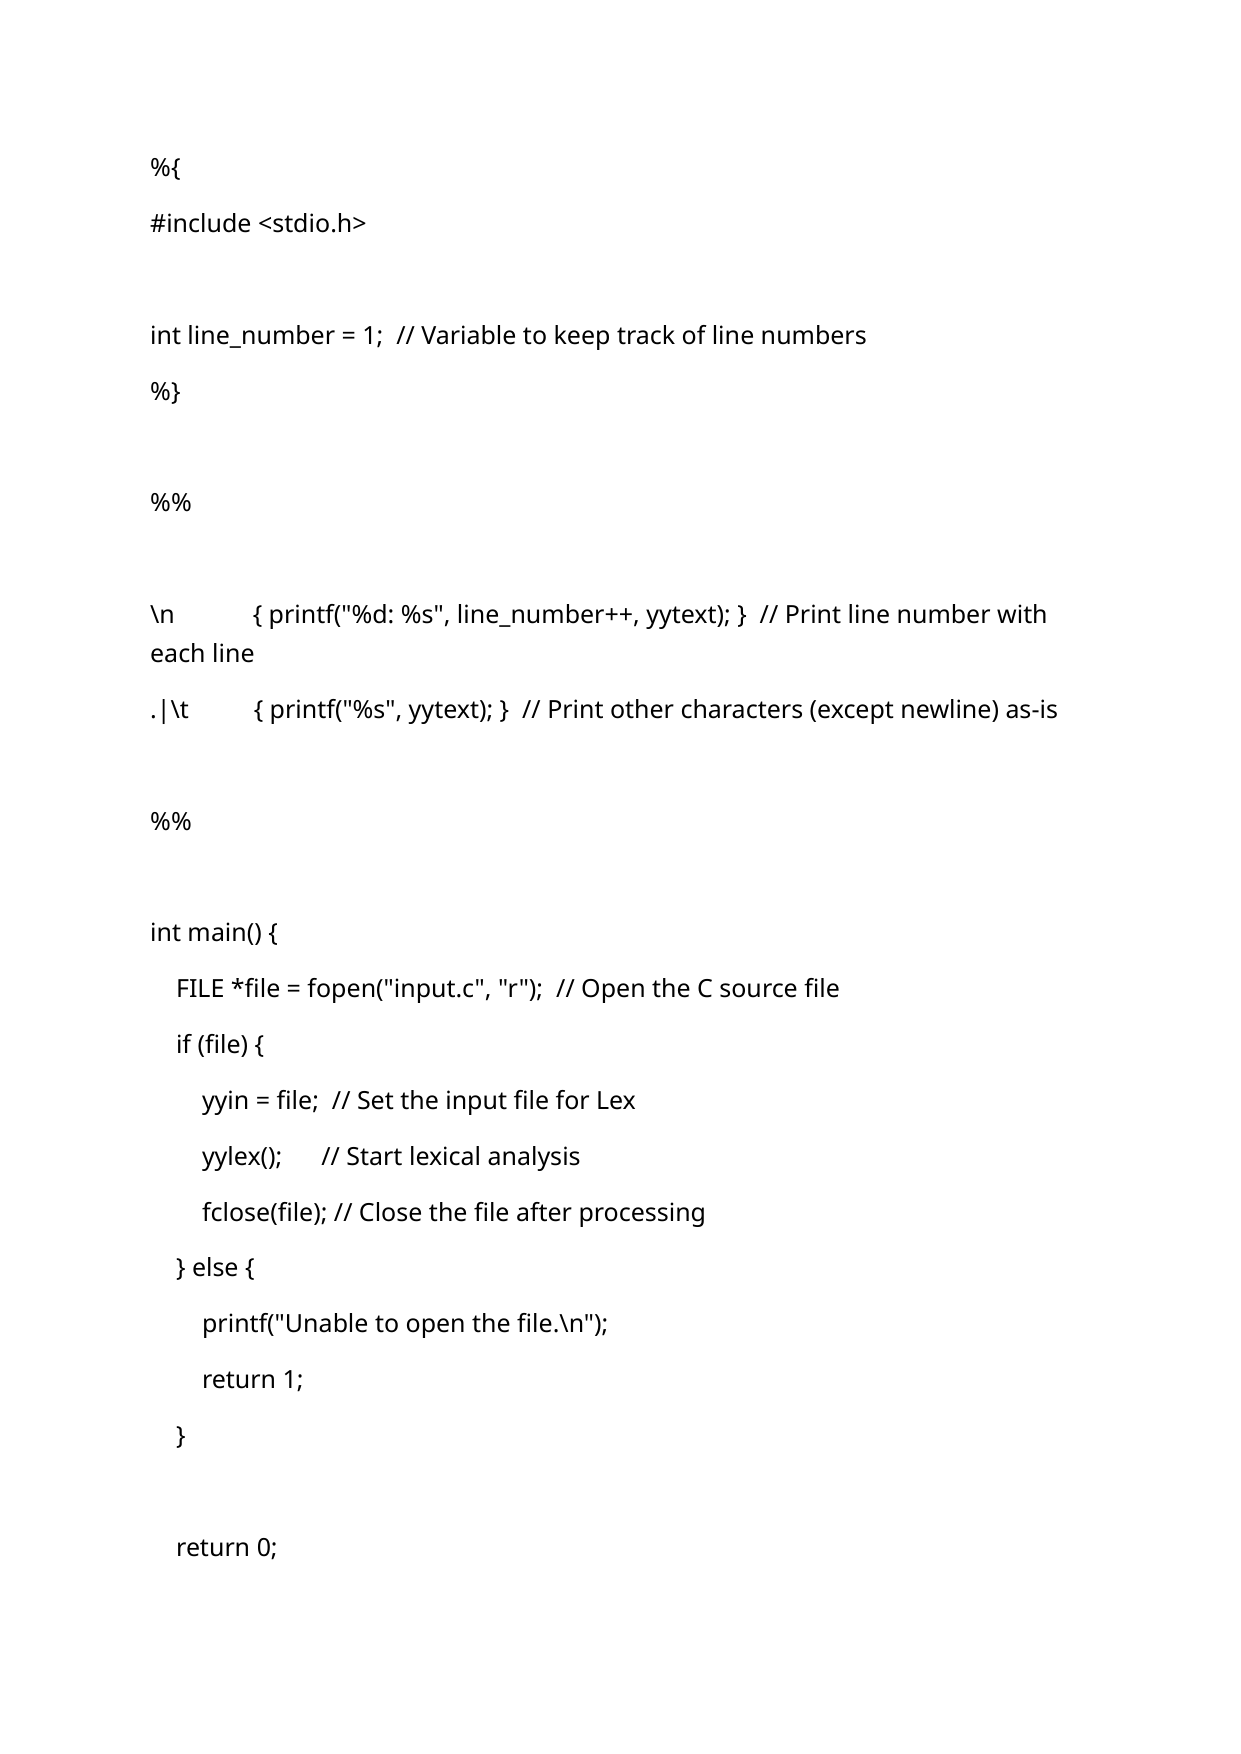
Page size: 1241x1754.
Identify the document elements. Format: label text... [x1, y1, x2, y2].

text printf("Unable to open the file.\n"); [150, 1306, 1090, 1340]
text \n { printf("%d: %s", line_number++, yytext); } // Print line number with each line [150, 597, 1090, 670]
text %% [150, 485, 1090, 519]
text #include <stdio.h> [150, 206, 1090, 240]
text %{ [150, 150, 1090, 184]
text int line_number = 1; // Variable to keep track of line numbers [150, 317, 1090, 352]
text %% [150, 803, 1090, 837]
text } else { [150, 1250, 1090, 1284]
text return 0; [150, 1529, 1090, 1563]
text FILE *file = fopen("input.c", "r"); // Open the C source file [150, 971, 1090, 1005]
text yyin = file; // Set the input file for Lex [150, 1082, 1090, 1117]
text yylex(); // Start lexical analysis [150, 1138, 1090, 1172]
text return 1; [150, 1362, 1090, 1396]
text if (file) { [150, 1027, 1090, 1061]
text } [150, 1417, 1090, 1452]
text int main() { [150, 915, 1090, 949]
text %} [150, 373, 1090, 407]
text fclose(file); // Close the file after processing [150, 1194, 1090, 1228]
text .|\t { printf("%s", yytext); } // Print other characters (except newline) as-is [150, 692, 1090, 726]
